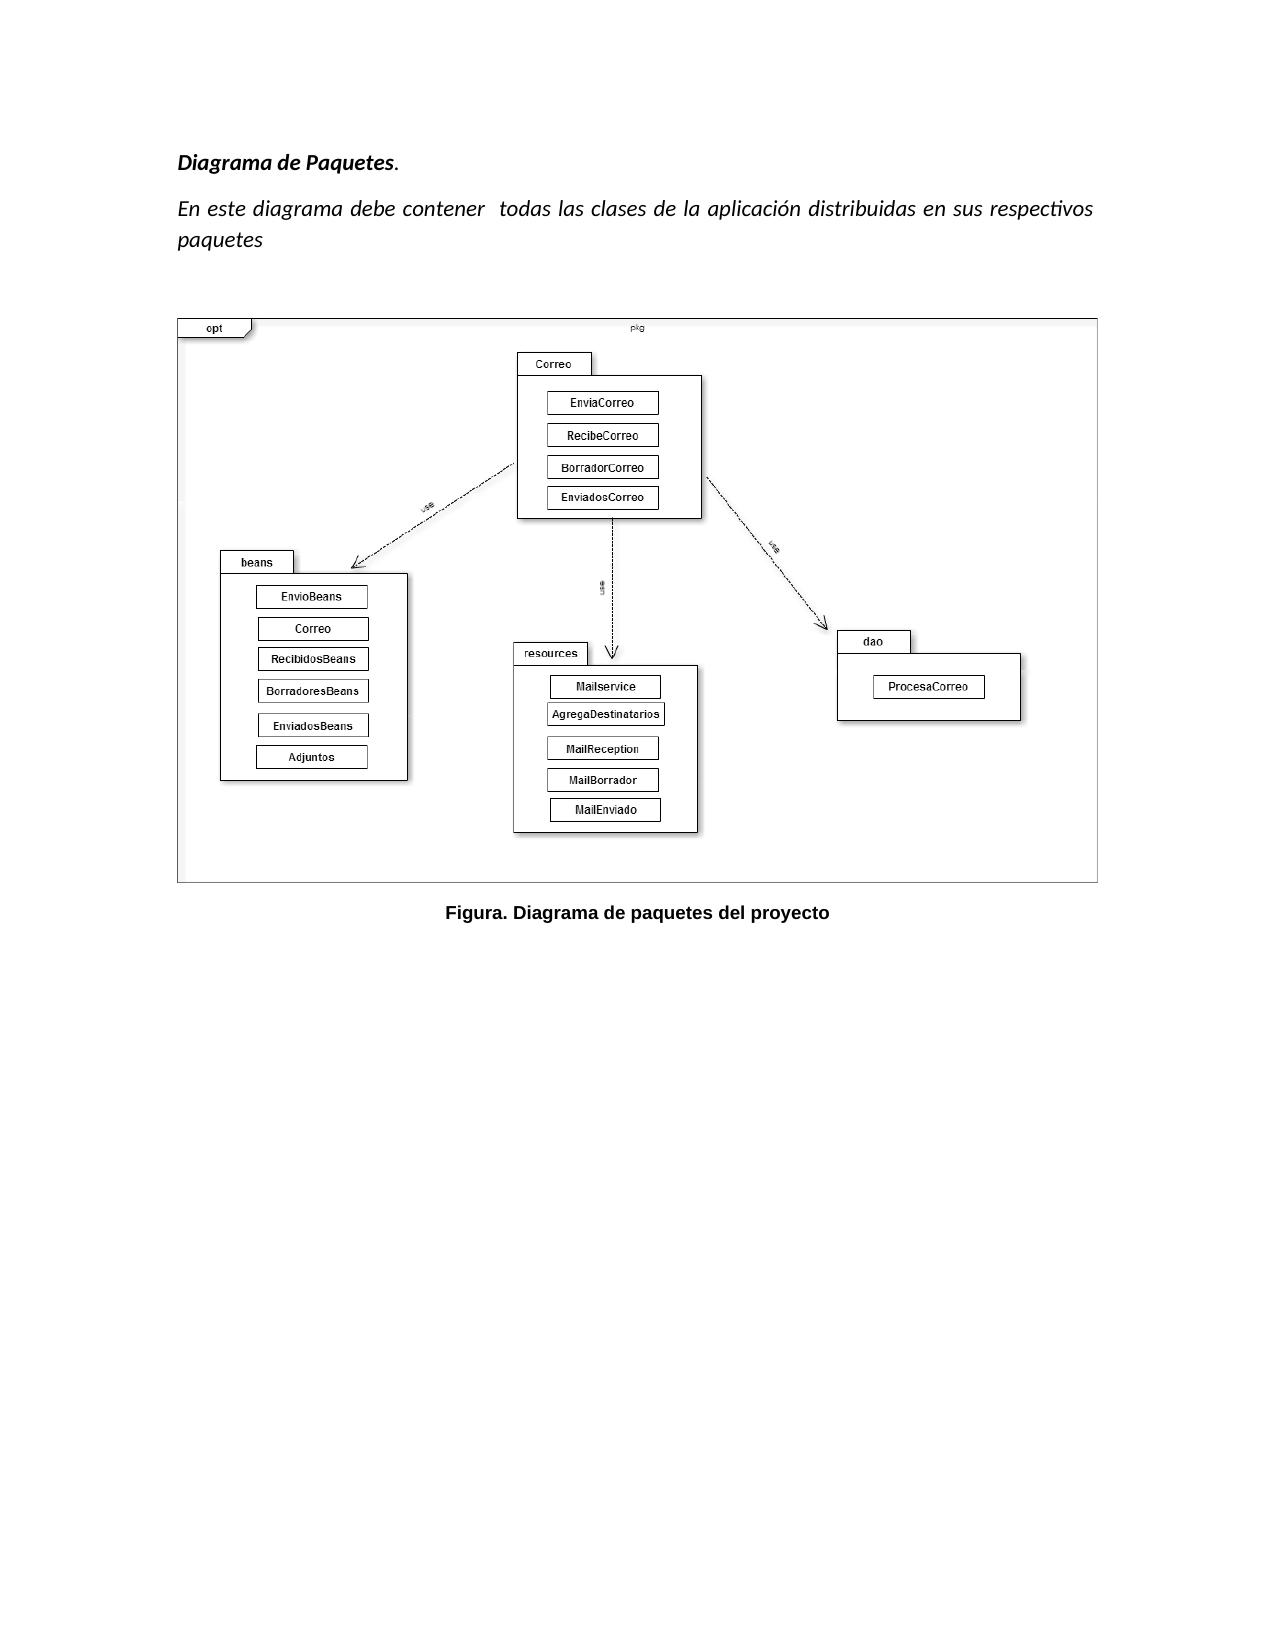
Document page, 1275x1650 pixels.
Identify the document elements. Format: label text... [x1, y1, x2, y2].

picture [177, 318, 1098, 883]
text Figura. Diagrama de paquetes del proyecto [177, 902, 1098, 923]
text En este diagrama debe contener todas las clases de la aplicación distribuidas en sus respectivos paquetes [177, 194, 1098, 253]
text Diagrama de Paquetes. [177, 148, 1098, 176]
